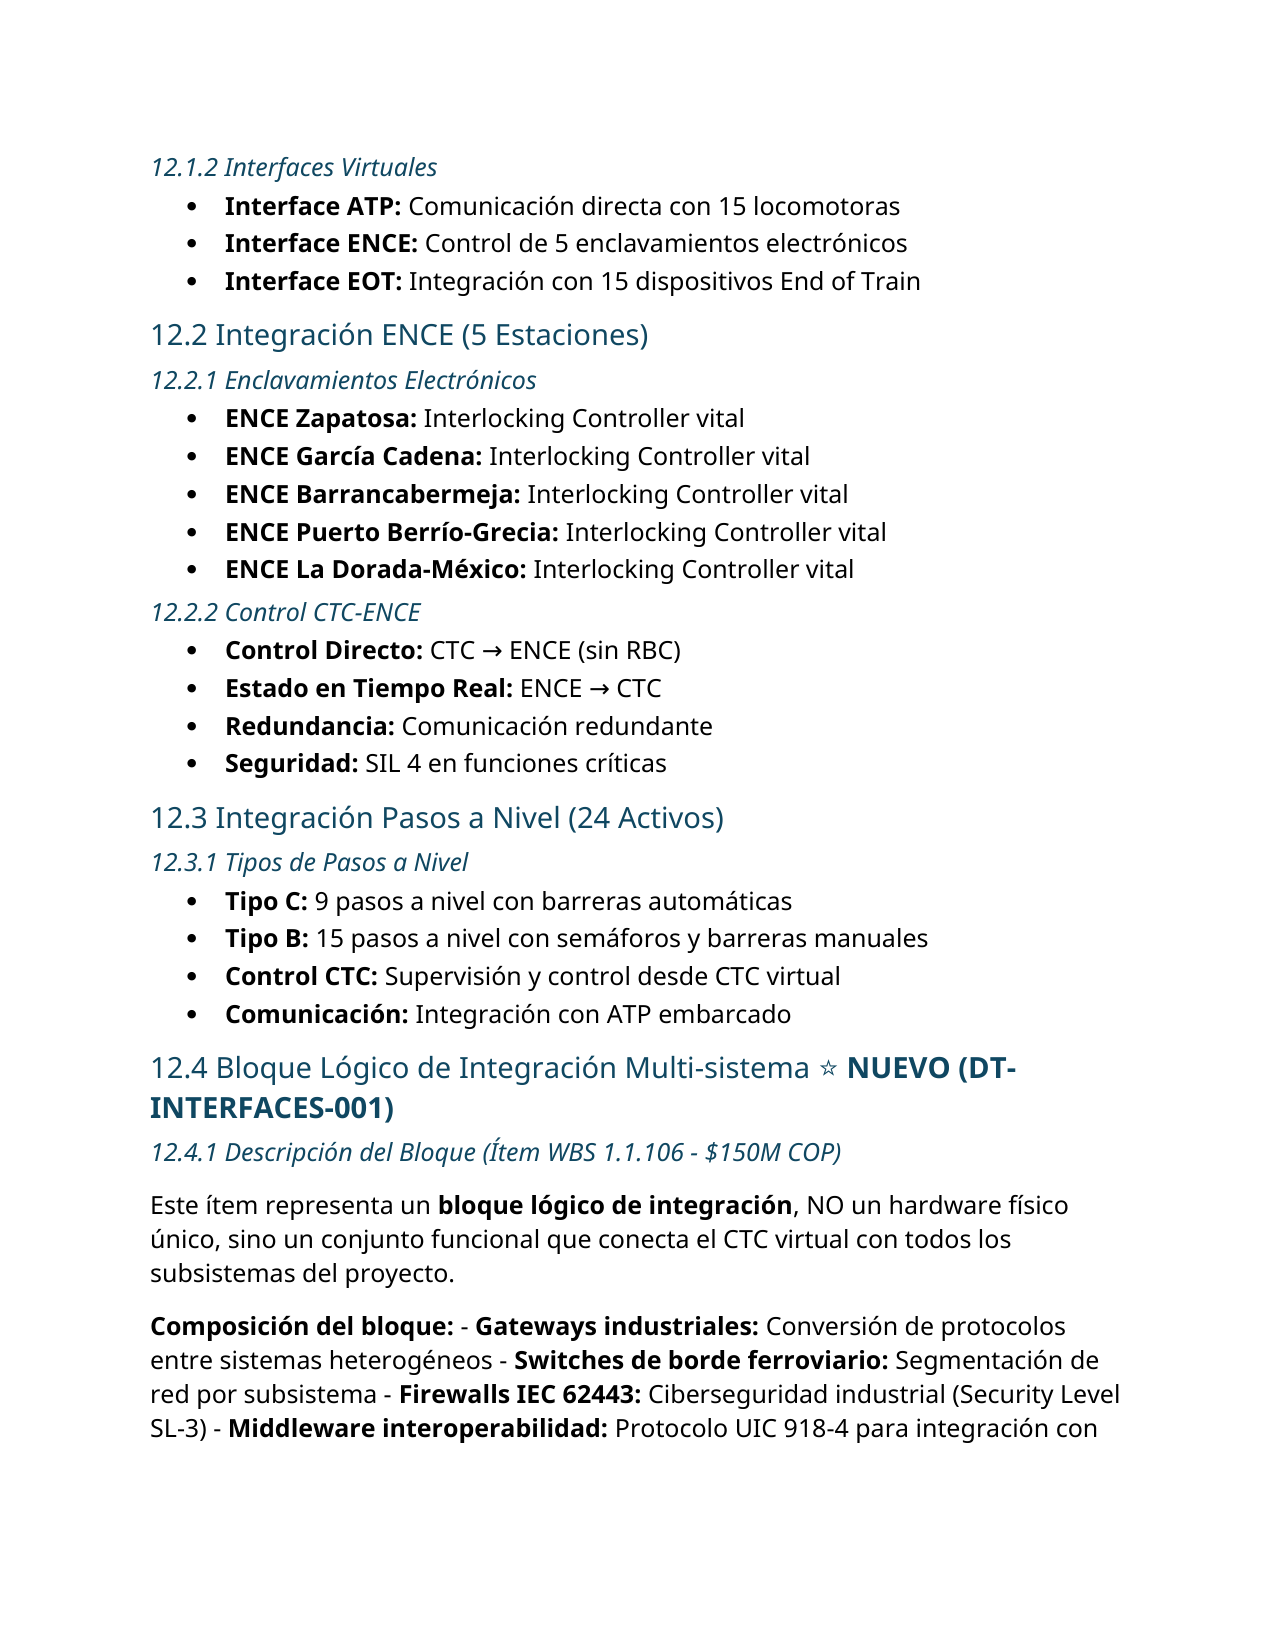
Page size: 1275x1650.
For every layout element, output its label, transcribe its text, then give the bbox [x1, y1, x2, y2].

subtitle 12.2 Integración ENCE (5 Estaciones) [150, 314, 1125, 354]
subtitle 12.3.1 Tipos de Pasos a Nivel [150, 845, 1125, 879]
subtitle 12.2.2 Control CTC-ENCE [150, 594, 1125, 628]
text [150, 1309, 1125, 1445]
list Estado en Tiempo Real: ENCE → CTC [187, 671, 1125, 704]
subtitle 12.2.1 Enclavamientos Electrónicos [150, 363, 1125, 397]
list Interface ENCE: Control de 5 enclavamientos electrónicos [187, 226, 1125, 260]
list ENCE García Cadena: Interlocking Controller vital [187, 439, 1125, 473]
subtitle 12.3 Integración Pasos a Nivel (24 Activos) [150, 797, 1125, 837]
text Este ítem representa un bloque lógico de integración, NO un hardware físico único, sino un conjunto funcional que conecta el CTC virtual con todos los subsistemas del proyecto. [150, 1188, 1125, 1290]
list Interface EOT: Integración con 15 dispositivos End of Train [187, 264, 1125, 298]
subtitle 12.1.2 Interfaces Virtuales [150, 150, 1125, 184]
list Tipo B: 15 pasos a nivel con semáforos y barreras manuales [187, 921, 1125, 955]
list Comunicación: Integración con ATP embarcado [187, 997, 1125, 1031]
list Interface ATP: Comunicación directa con 15 locomotoras [187, 188, 1125, 222]
subtitle 12.4 Bloque Lógico de Integración Multi-sistema ⭐ NUEVO (DT-INTERFACES-001) [150, 1047, 1125, 1127]
list Control Directo: CTC → ENCE (sin RBC) [187, 633, 1125, 667]
list ENCE La Dorada-México: Interlocking Controller vital [187, 552, 1125, 586]
subtitle 12.4.1 Descripción del Bloque (Ítem WBS 1.1.106 - $150M COP) [150, 1135, 1125, 1169]
list Tipo C: 9 pasos a nivel con barreras automáticas [187, 883, 1125, 917]
list ENCE Barrancabermeja: Interlocking Controller vital [187, 476, 1125, 511]
list Seguridad: SIL 4 en funciones críticas [187, 746, 1125, 780]
list Redundancia: Comunicación redundante [187, 708, 1125, 742]
list ENCE Puerto Berrío-Grecia: Interlocking Controller vital [187, 514, 1125, 548]
list Control CTC: Supervisión y control desde CTC virtual [187, 959, 1125, 993]
list ENCE Zapatosa: Interlocking Controller vital [187, 401, 1125, 435]
